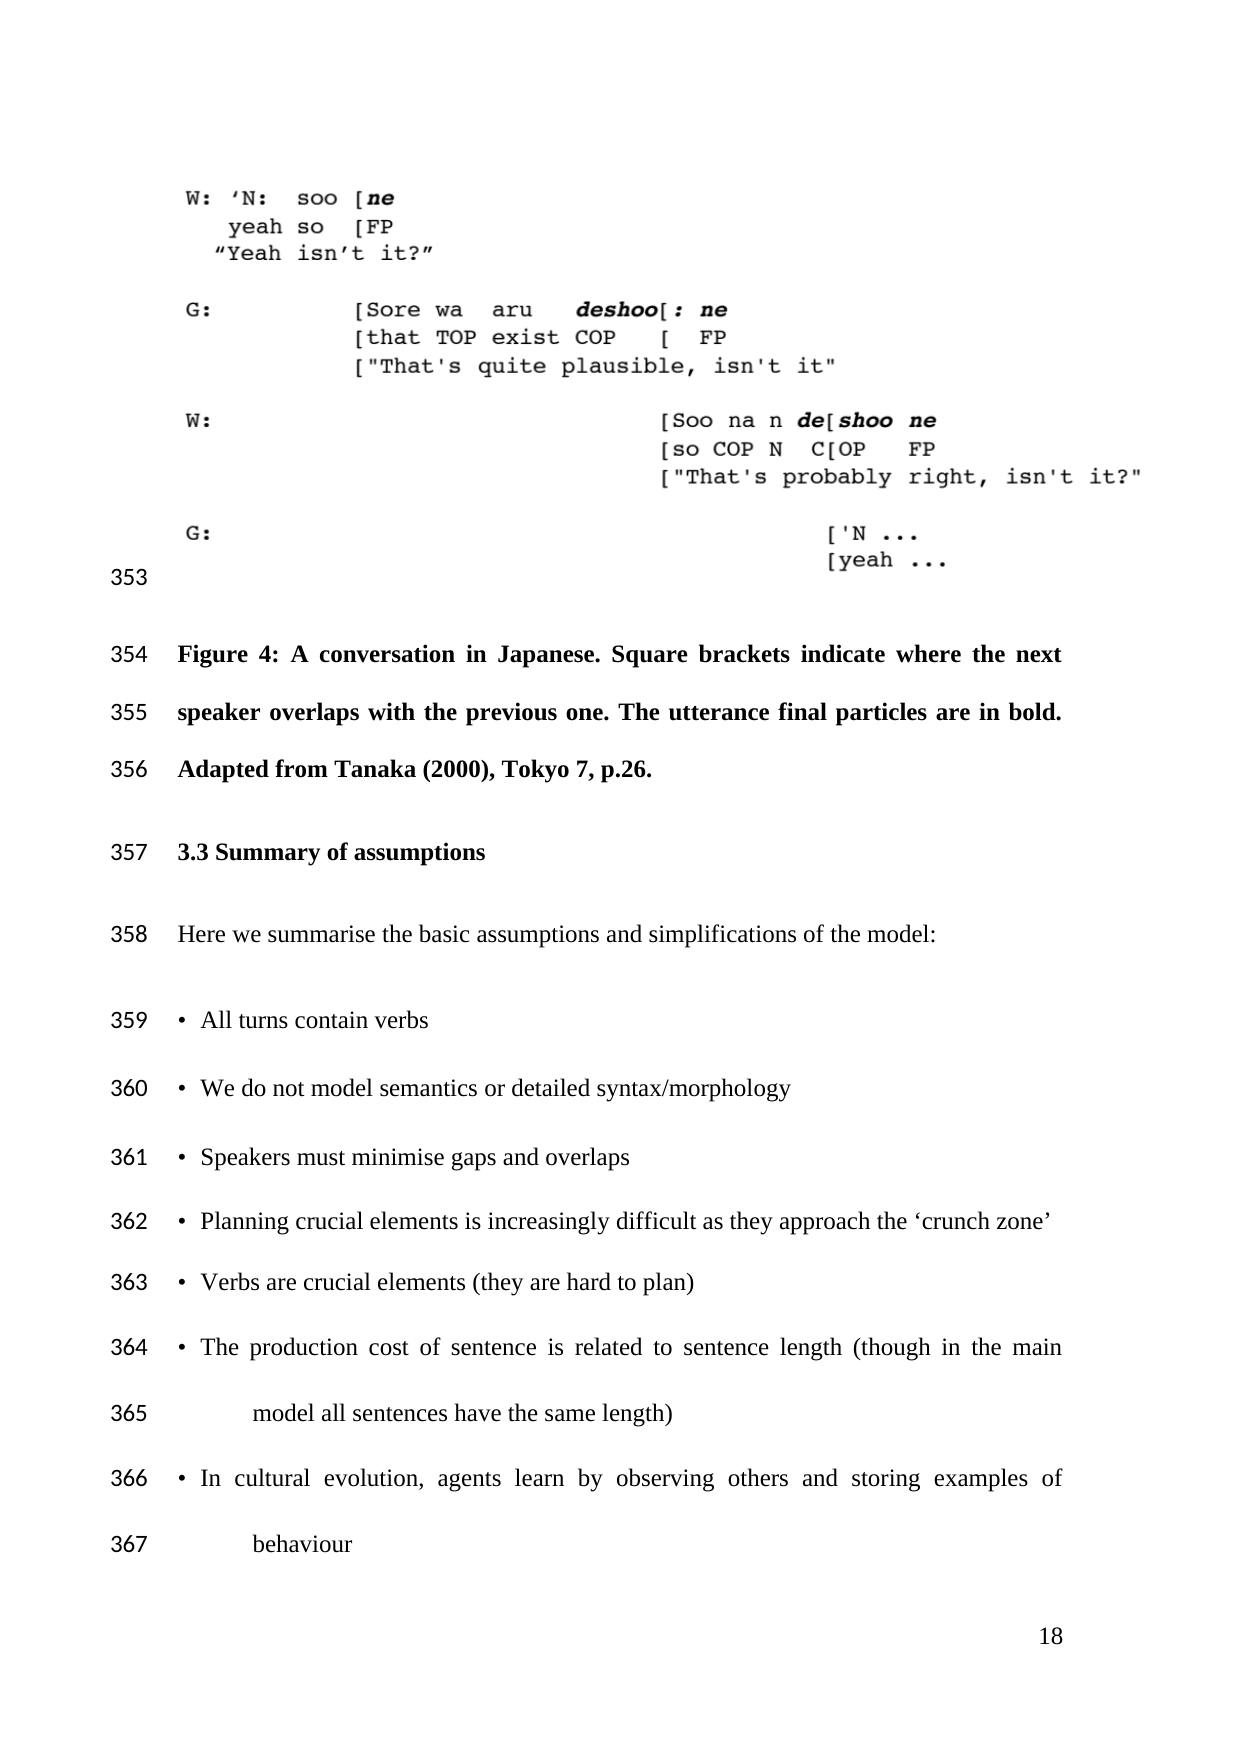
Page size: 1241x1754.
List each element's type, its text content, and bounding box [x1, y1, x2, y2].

list In cultural evolution, agents learn by observing others and storing examples of behaviour [177, 1463, 1063, 1560]
text Figure 4: A conversation in Japanese. Square brackets indicate where the next speaker overlaps with the previous one. The utterance final particles are in bold. Adapted from Tanaka (2000), Tokyo 7, p.26. [177, 639, 1063, 783]
list Planning crucial elements is increasingly difficult as they approach the ‘crunch zone’ [177, 1206, 1063, 1235]
list The production cost of sentence is related to sentence length (though in the main model all sentences have the same length) [177, 1332, 1063, 1429]
text Here we summarise the basic assumptions and simplifications of the model: [177, 919, 1063, 948]
list Speakers must minimise gaps and overlaps [177, 1138, 1063, 1172]
list Verbs are crucial elements (they are hard to plan) [177, 1264, 1063, 1298]
list We do not model semantics or detailed syntax/morphology [177, 1070, 1063, 1104]
text 3.3 Summary of assumptions [177, 837, 1063, 866]
list All turns contain verbs [177, 1002, 1063, 1036]
